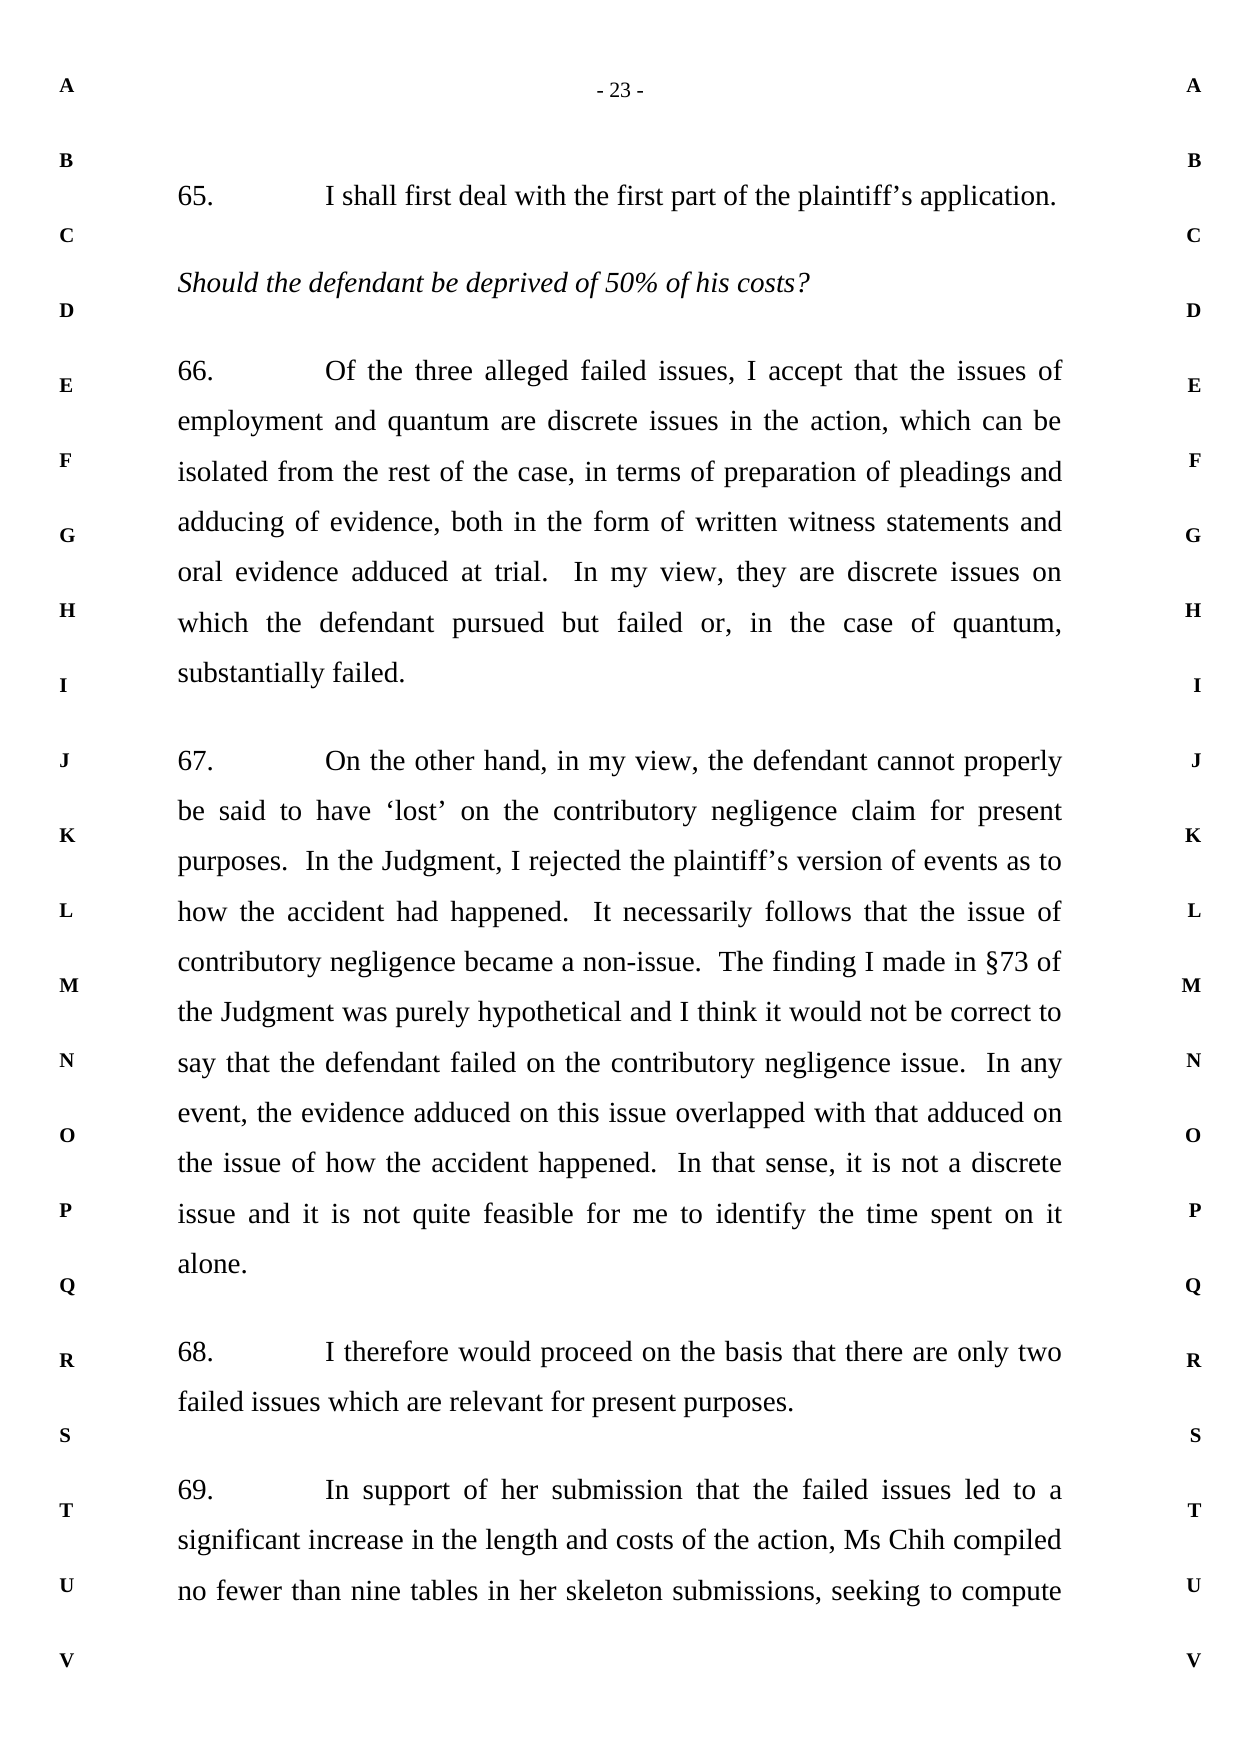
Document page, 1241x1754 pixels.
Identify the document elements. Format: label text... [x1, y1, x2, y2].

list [177, 1472, 1063, 1606]
list I shall first deal with the first part of the plaintiff’s application. [177, 178, 1063, 211]
list Should the defendant be deprived of 50% of his costs? [177, 265, 1063, 299]
list I therefore would proceed on the basis that there are only two failed issues which are relevant for present purposes. [177, 1334, 1063, 1418]
list Of the three alleged failed issues, I accept that the issues of employment and quantum are discrete issues in the action, which can be isolated from the rest of the case, in terms of preparation of pleadings and adducing of evidence, both in the form of written witness statements and oral evidence adduced at trial. In my view, they are discrete issues on which the defendant pursued but failed or, in the case of quantum, substantially failed. [177, 353, 1063, 689]
list On the other hand, in my view, the defendant cannot properly be said to have ‘lost’ on the contributory negligence claim for present purposes. In the Judgment, I rejected the plaintiff’s version of events as to how the accident had happened. It necessarily follows that the issue of contributory negligence became a non-issue. The finding I made in §73 of the Judgment was purely hypothetical and I think it would not be correct to say that the defendant failed on the contributory negligence issue. In any event, the evidence adduced on this issue overlapped with that adduced on the issue of how the accident happened. In that sense, it is not a discrete issue and it is not quite feasible for me to identify the time spent on it alone. [177, 743, 1063, 1279]
